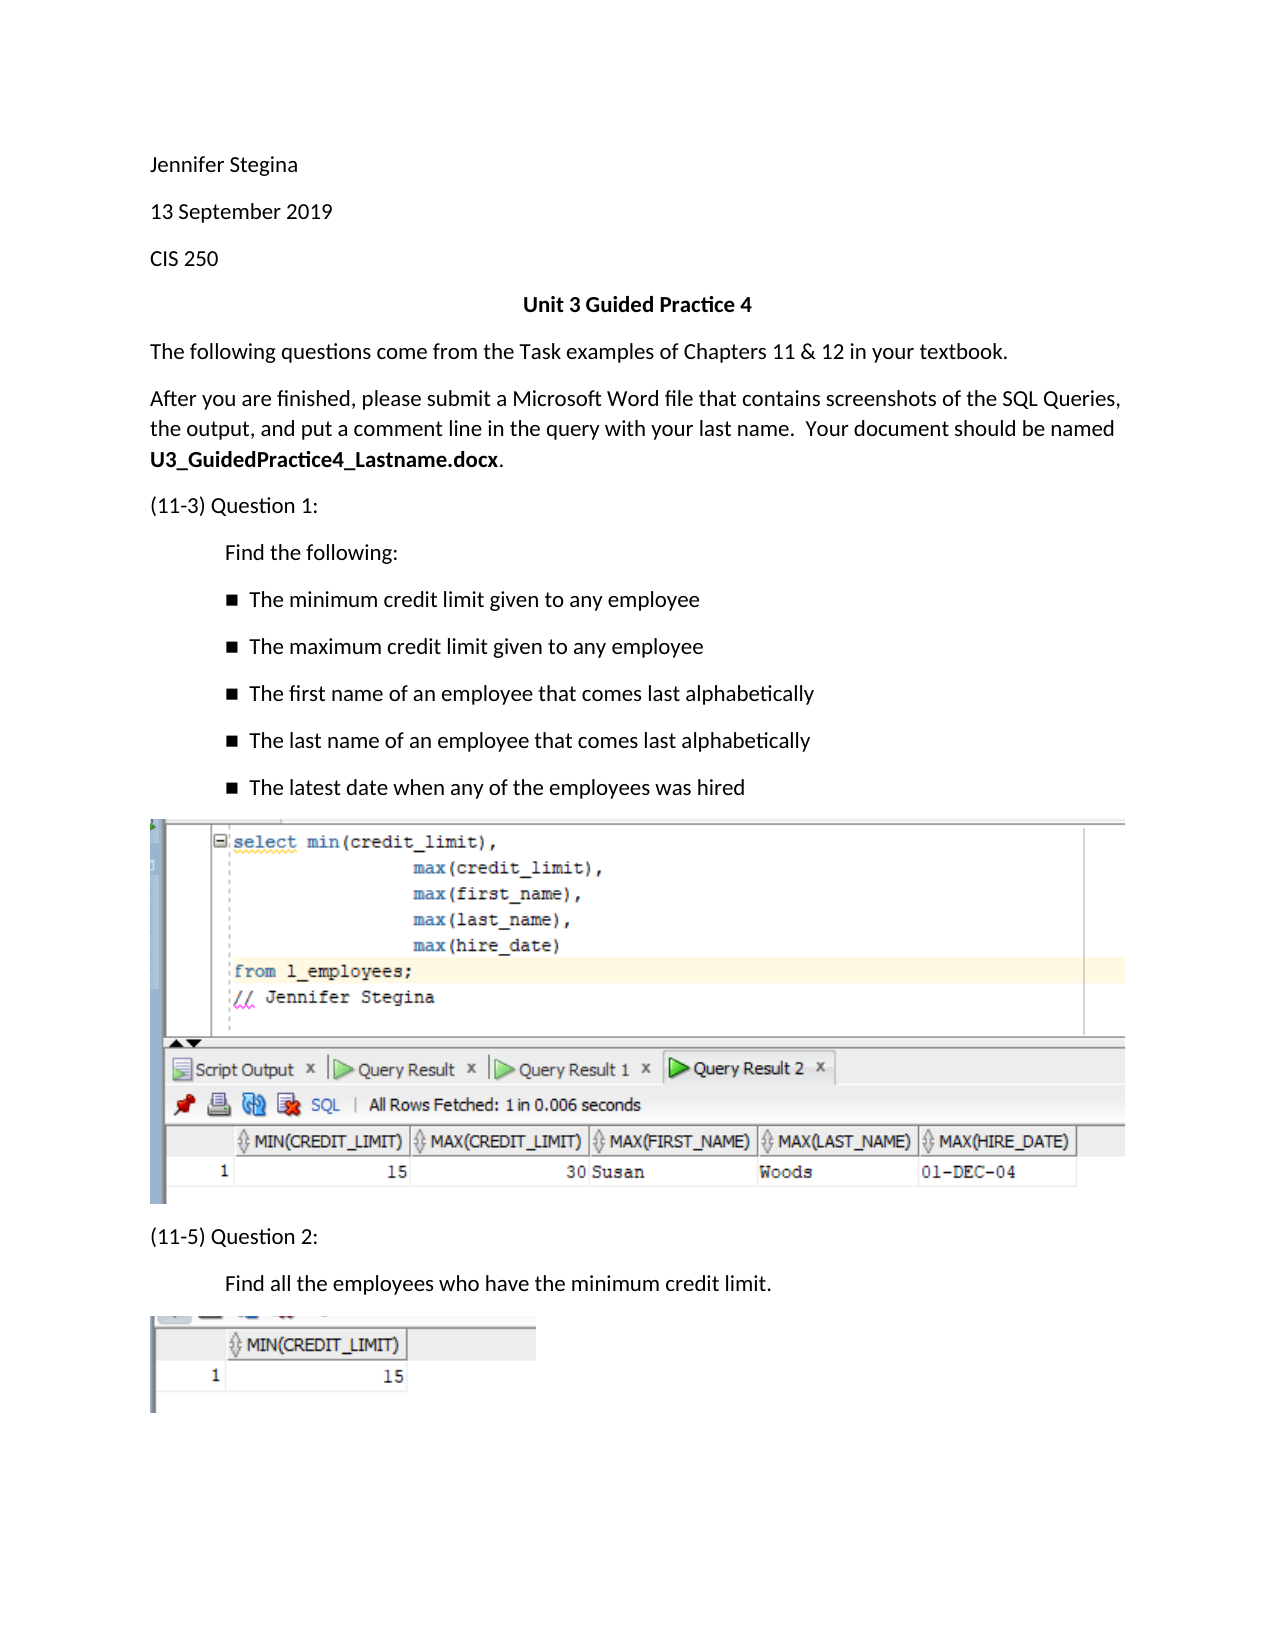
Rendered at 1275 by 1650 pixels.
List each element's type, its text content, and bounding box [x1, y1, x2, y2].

text (11-3) Question 1: [150, 492, 1125, 520]
text The following questions come from the Task examples of Chapters 11 & 12 in your textbook. [150, 337, 1125, 366]
text ■ The latest date when any of the employees was hired [150, 773, 1125, 801]
text Jennifer Stegina [150, 150, 1125, 178]
picture [150, 819, 1125, 1204]
text CIS 250 [150, 244, 1125, 272]
text After you are finished, please submit a Microsoft Word file that contains screenshots of the SQL Queries, the output, and put a comment line in the query with your last name. Your document should be named U3_GuidedPractice4_Lastname.docx. [150, 384, 1125, 473]
text ■ The last name of an employee that comes last alphabetically [150, 726, 1125, 754]
text (11-5) Question 2: [150, 1222, 1125, 1250]
text 13 September 2019 [150, 197, 1125, 225]
text ■ The minimum credit limit given to any employee [150, 585, 1125, 613]
text Find the following: [150, 538, 1125, 567]
text ■ The maximum credit limit given to any employee [150, 632, 1125, 660]
picture [150, 1316, 536, 1413]
text Find all the employees who have the minimum credit limit. [150, 1269, 1125, 1297]
text ■ The first name of an employee that comes last alphabetically [150, 679, 1125, 707]
text Unit 3 Guided Practice 4 [150, 291, 1125, 319]
